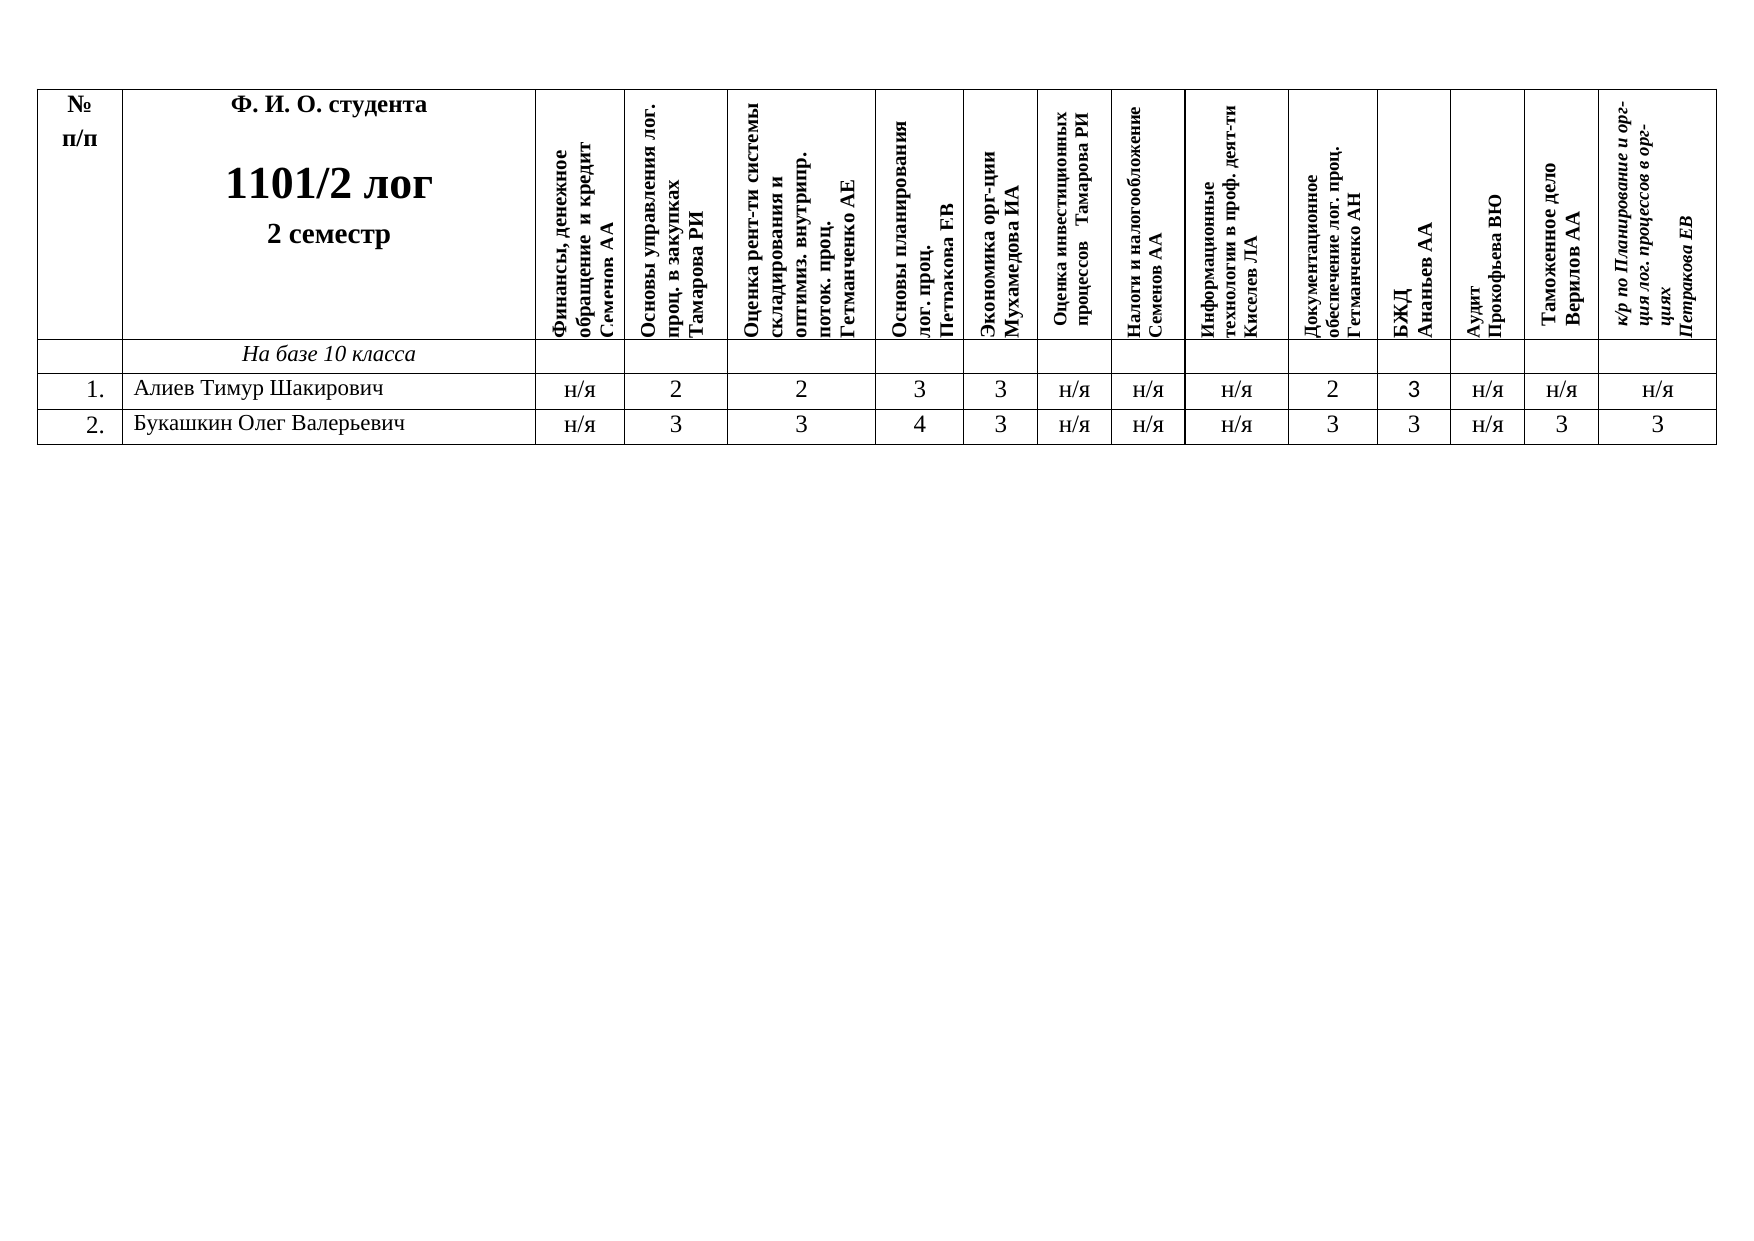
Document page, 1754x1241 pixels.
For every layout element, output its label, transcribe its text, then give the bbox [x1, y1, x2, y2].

table_cell 2 [728, 374, 875, 408]
table_cell н/я [536, 410, 624, 444]
table_cell 3 [1599, 410, 1716, 444]
table_cell 3 [1525, 410, 1598, 444]
table_header № п/п [38, 90, 122, 338]
table_cell [1599, 340, 1716, 373]
table_cell н/я [1525, 374, 1598, 408]
table_cell 3 [1378, 410, 1450, 444]
table_cell [1378, 340, 1450, 373]
table_cell [728, 340, 875, 373]
table_cell н/я [1112, 374, 1184, 408]
table_cell 3 [876, 374, 963, 408]
table_cell Алиев Тимур Шакирович [123, 374, 535, 408]
table_cell н/я [1038, 410, 1111, 444]
table_cell [38, 410, 122, 444]
table_cell [536, 340, 624, 373]
table_header Таможенное дело Верилов АА [1525, 90, 1598, 338]
table_cell н/я [1451, 374, 1524, 408]
table_cell [1525, 340, 1598, 373]
table_cell 4 [876, 410, 963, 444]
table_cell н/я [1112, 410, 1184, 444]
table_cell [876, 340, 963, 373]
table_header Основы управления лог. проц. в закупках Тамарова РИ [625, 90, 727, 338]
table_cell [38, 374, 122, 408]
table_header БЖД Ананьев АА [1378, 90, 1450, 338]
table_header Основы планирования лог. проц. Петракова ЕВ [876, 90, 963, 338]
table_cell н/я [1599, 374, 1716, 408]
table_cell 3 [964, 374, 1037, 408]
table_cell [1451, 340, 1524, 373]
table_cell н/я [536, 374, 624, 408]
table_cell 3 [1289, 410, 1377, 444]
table_cell [1186, 340, 1288, 373]
table_cell [1289, 340, 1377, 373]
table_header Аудит Прокофьева ВЮ [1451, 90, 1524, 338]
table_cell 3 [625, 410, 727, 444]
table_cell н/я [1451, 410, 1524, 444]
table_cell [1112, 340, 1184, 373]
table_header к/р по Планирование и орг-ция лог. процессов в орг-циях Петракова ЕВ [1599, 90, 1716, 338]
table_cell н/я [1038, 374, 1111, 408]
table_header Ф. И. О. студента 1101/2 лог 2 семестр [123, 90, 535, 338]
table_cell 3 [964, 410, 1037, 444]
table_header Финансы, денежное обращение и кредит Семенов АА [536, 90, 624, 338]
table_header Документационное обеспечение лог. проц. Гетманченко АН [1289, 90, 1377, 338]
table_cell 2 [625, 374, 727, 408]
table_cell [625, 340, 727, 373]
table_cell [1038, 340, 1111, 373]
table_cell 3 [728, 410, 875, 444]
table_cell н/я [1186, 410, 1288, 444]
table_header Налоги и налогообложение Семенов АА [1112, 90, 1184, 338]
table_cell [964, 340, 1037, 373]
table_header Экономика орг-ции Мухамедова ИА [964, 90, 1037, 338]
table_cell [38, 340, 122, 373]
table_cell На базе 10 класса [123, 340, 535, 373]
table_cell 3 [1378, 374, 1450, 408]
table_cell Букашкин Олег Валерьевич [123, 410, 535, 444]
table_cell н/я [1186, 374, 1288, 408]
table_header Оценка инвестиционных процессов Тамарова РИ [1038, 90, 1111, 338]
table_header Оценка рент-ти системы складирования и оптимиз. внутрипр. поток. проц. Гетманченко АЕ [728, 90, 875, 338]
table_cell 2 [1289, 374, 1377, 408]
table_header Информационные технологии в проф. деят-ти Киселев ЛА [1186, 90, 1288, 338]
